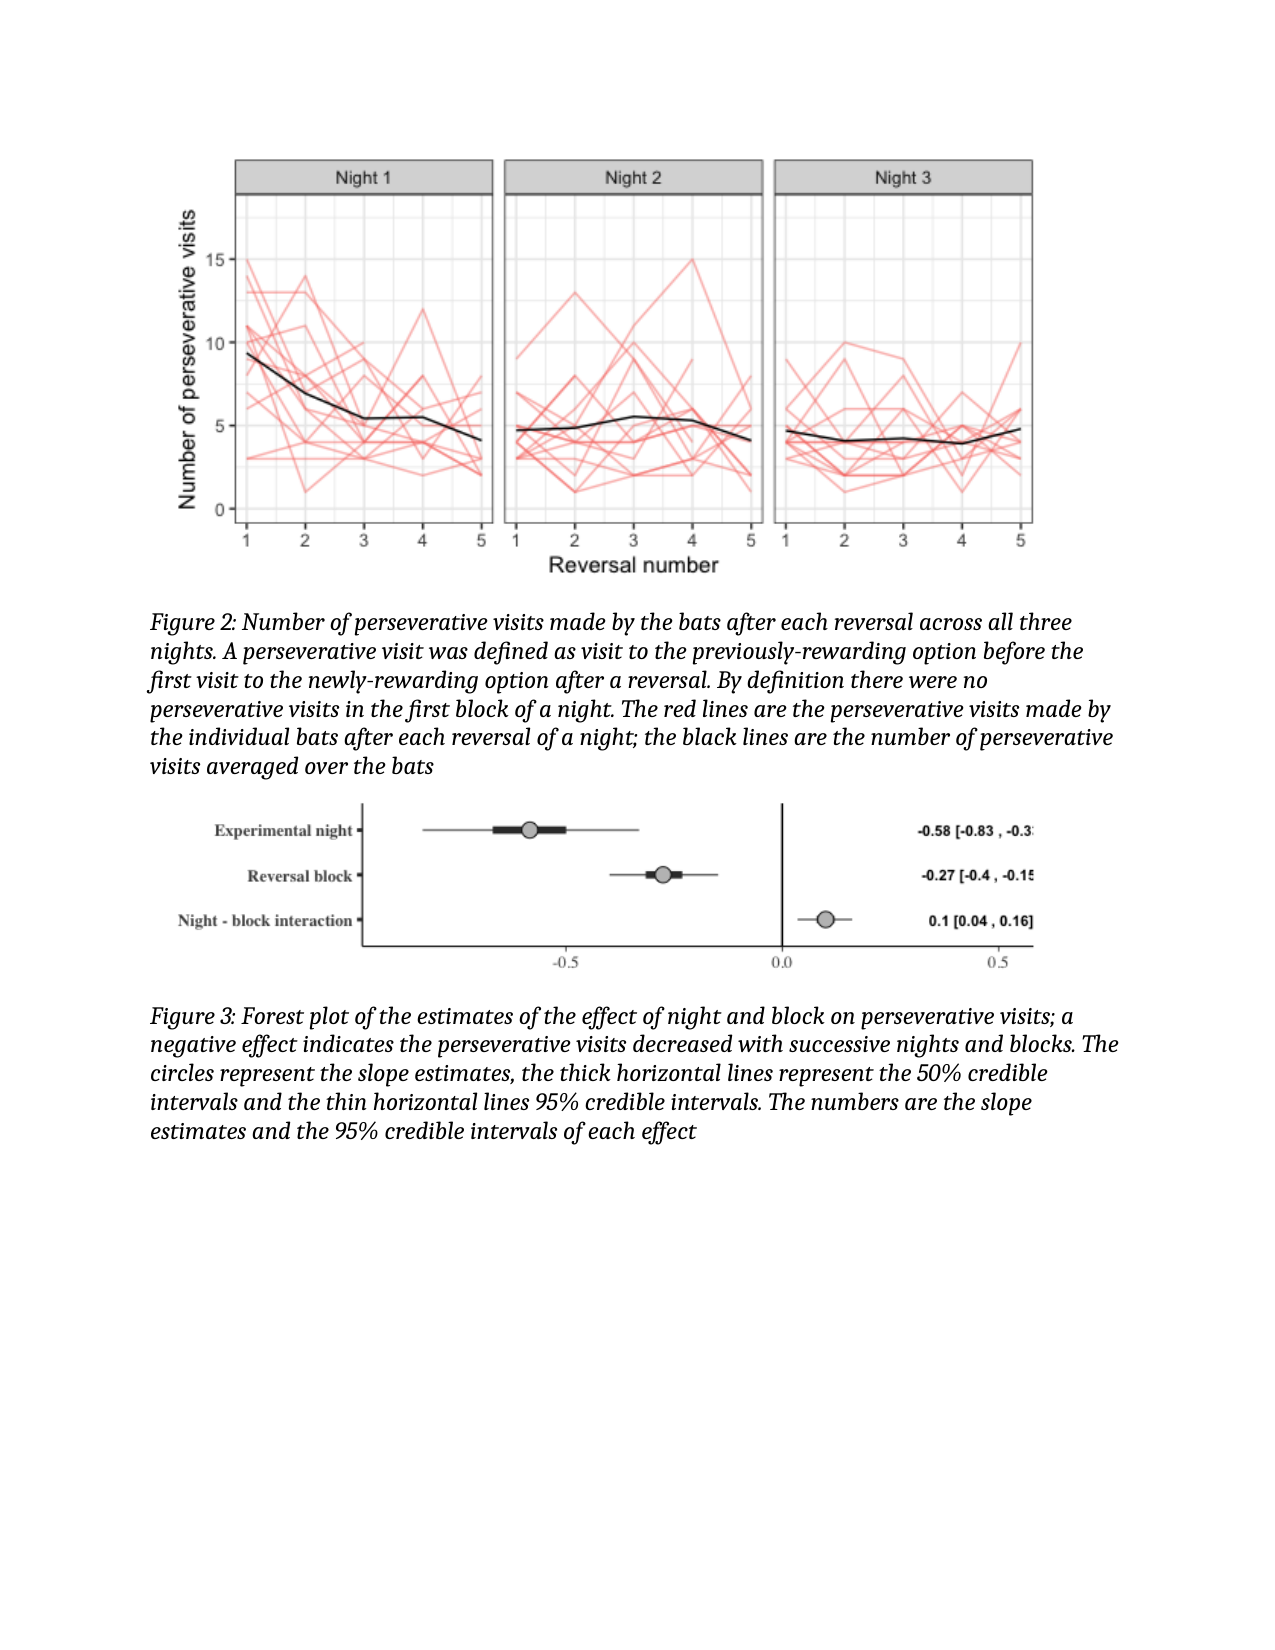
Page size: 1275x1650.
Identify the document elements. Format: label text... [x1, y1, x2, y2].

picture [168, 793, 1044, 981]
picture [168, 150, 1044, 588]
text Figure 2: Number of perseverative visits made by the bats after each reversal across all three nights. A perseverative visit was defined as visit to the previously-rewarding option before the first visit to the newly-rewarding option after a reversal. By definition there were no perseverative visits in the first block of a night. The red lines are the perseverative visits made by the individual bats after each reversal of a night; the black lines are the number of perseverative visits averaged over the bats [150, 608, 1125, 781]
text Figure 3: Forest plot of the estimates of the effect of night and block on perseverative visits; a negative effect indicates the perseverative visits decreased with successive nights and blocks. The circles represent the slope estimates, the thick horizontal lines represent the 50% credible intervals and the thin horizontal lines 95% credible intervals. The numbers are the slope estimates and the 95% credible intervals of each effect [150, 1002, 1125, 1145]
